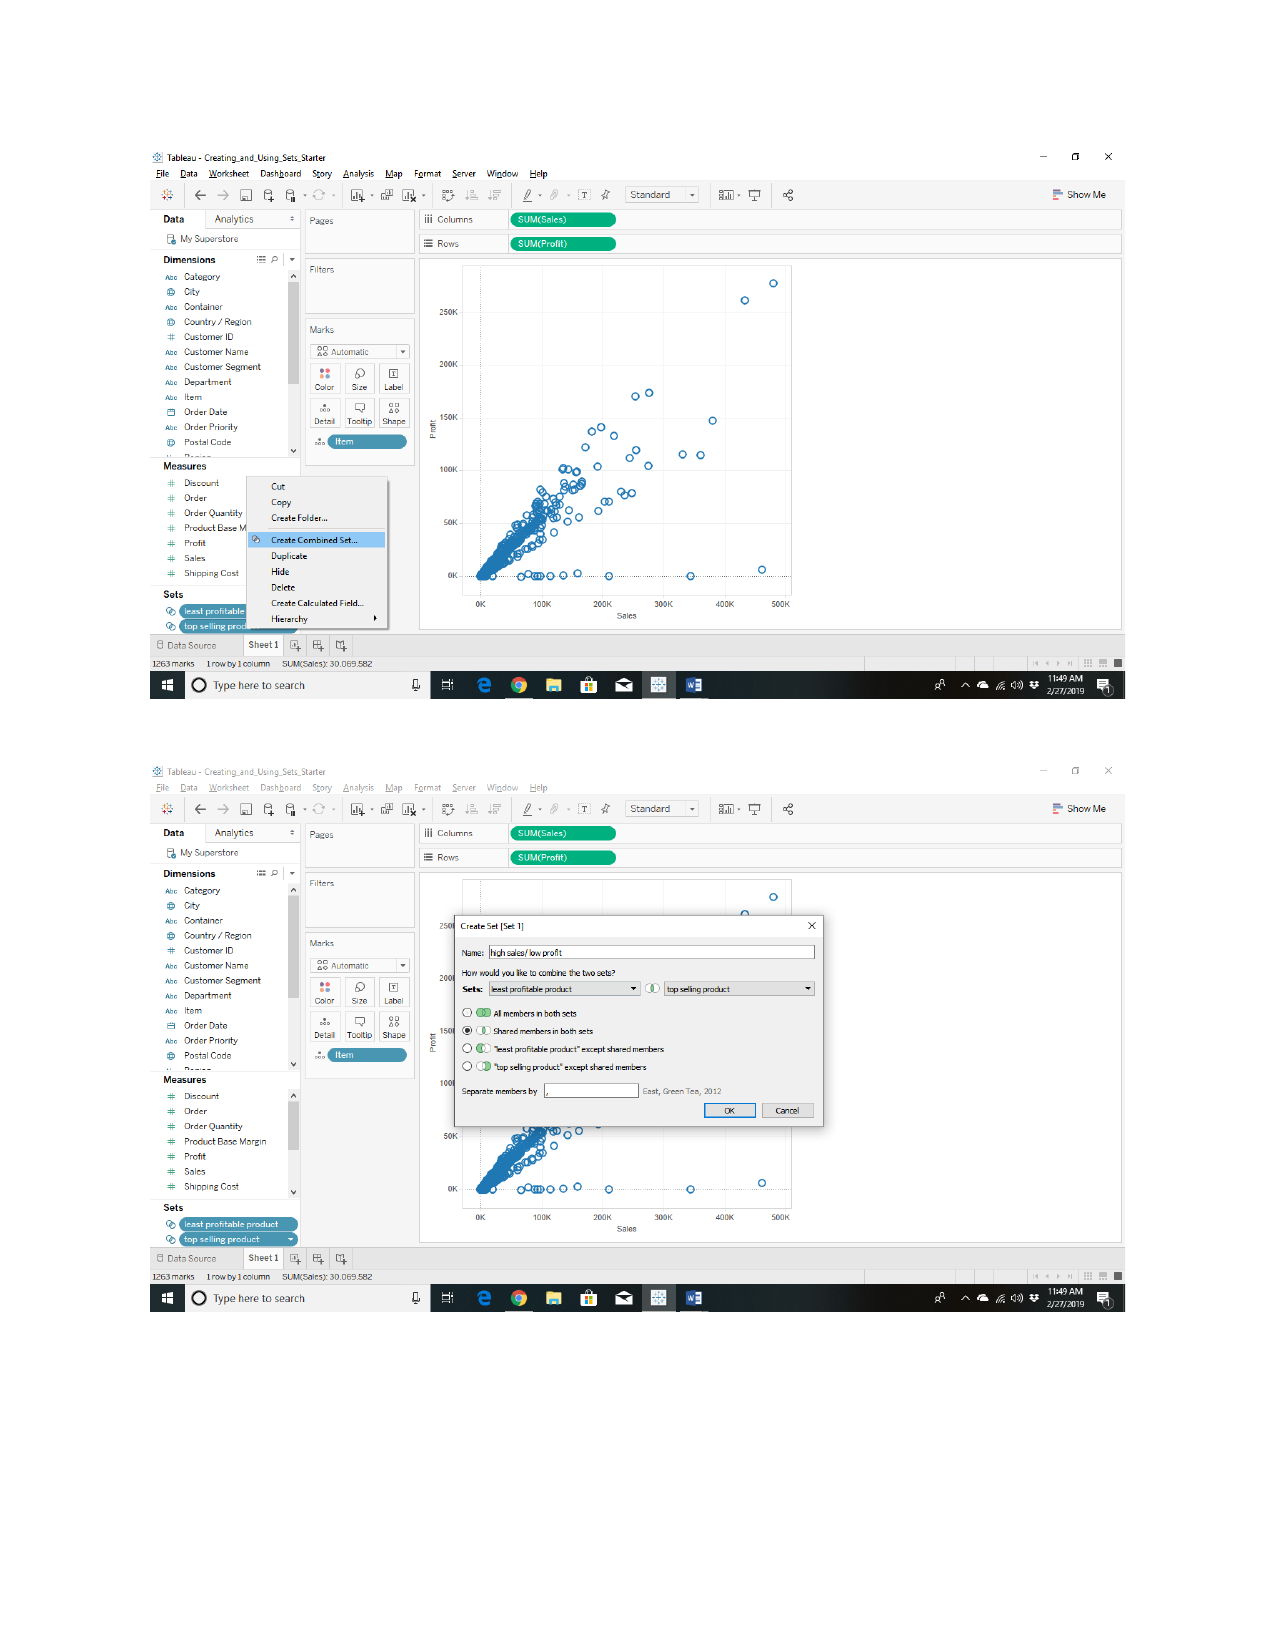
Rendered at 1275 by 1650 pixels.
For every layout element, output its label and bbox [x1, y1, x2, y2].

picture [150, 150, 1125, 699]
picture [150, 763, 1125, 1312]
